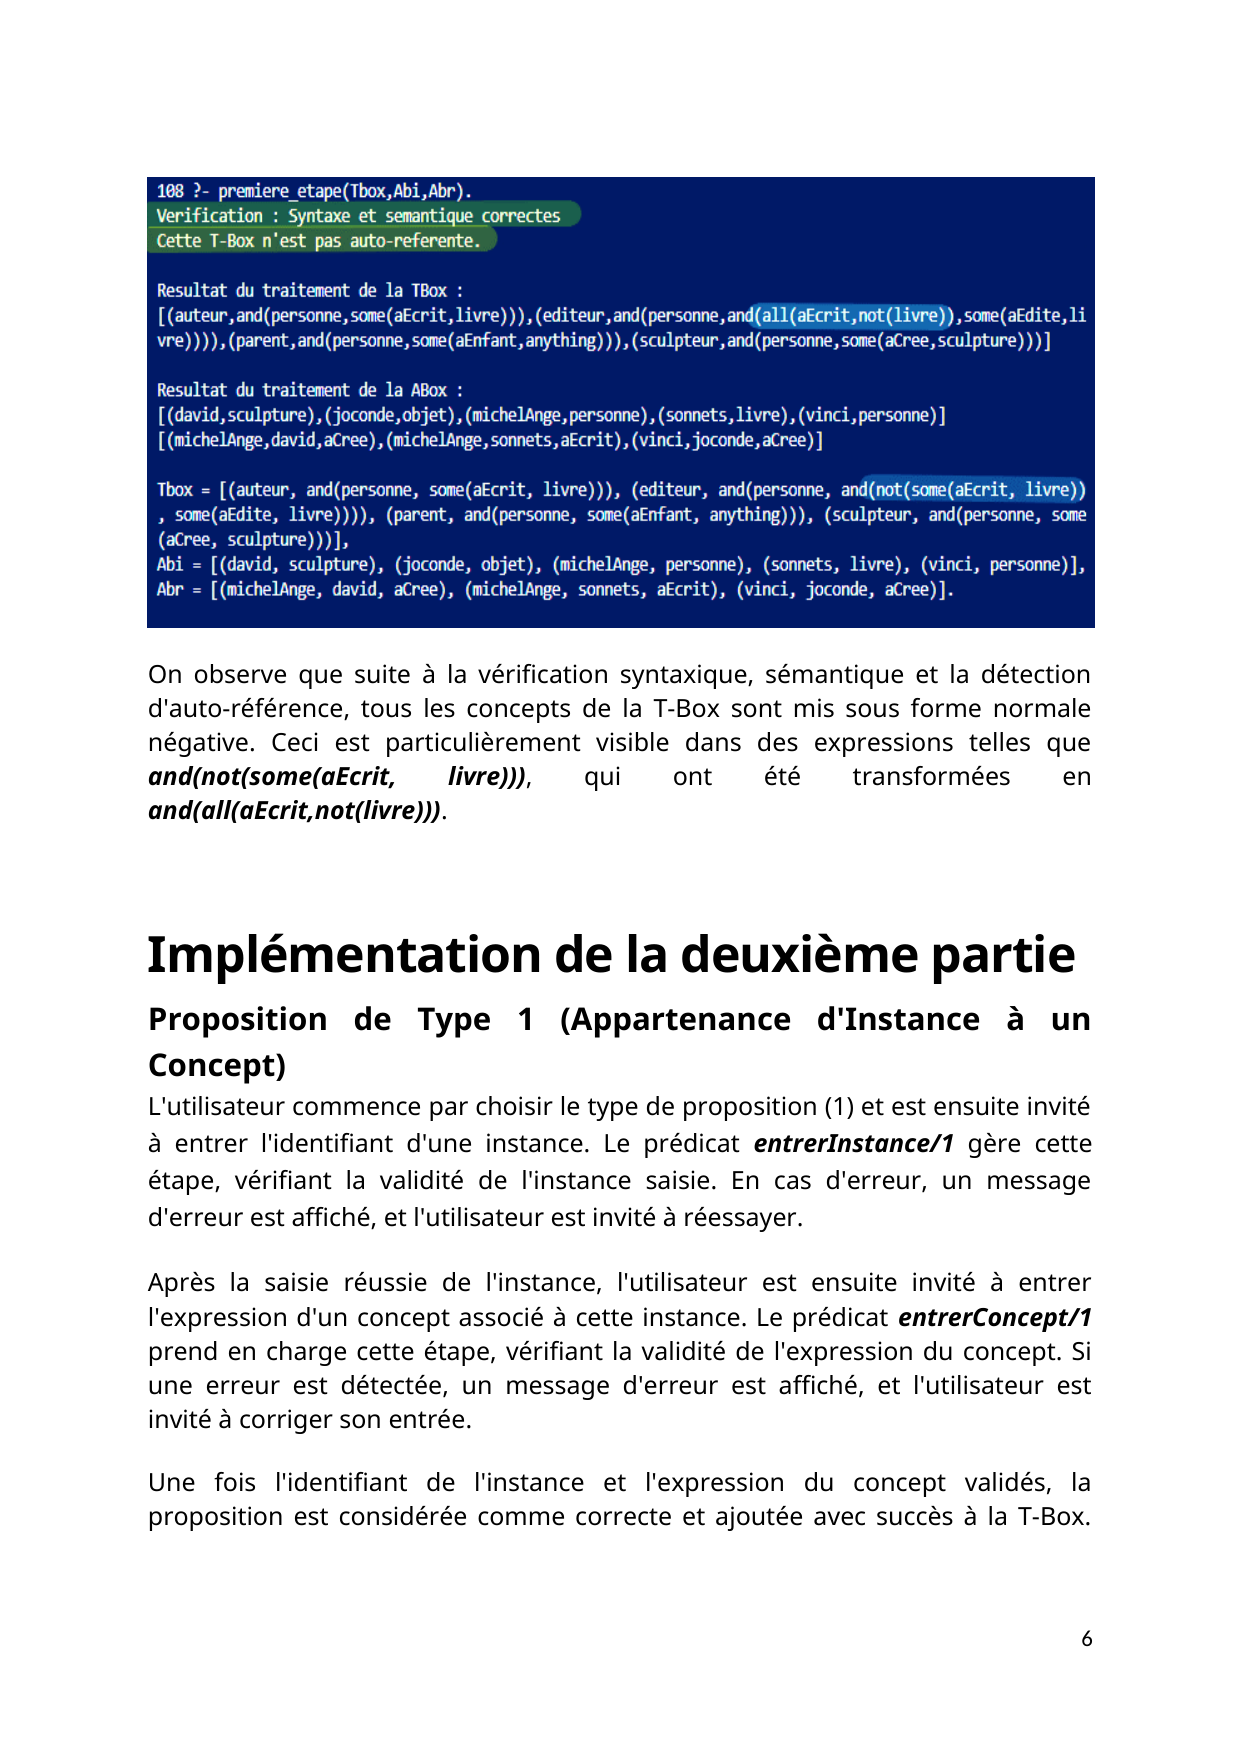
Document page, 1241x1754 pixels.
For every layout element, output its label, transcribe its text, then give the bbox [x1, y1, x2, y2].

picture [147, 177, 1095, 628]
text L'utilisateur commence par choisir le type de proposition (1) et est ensuite invité à entrer l'identifiant d'une instance. Le prédicat entrerInstance/1 gère cette étape, vérifiant la validité de l'instance saisie. En cas d'erreur, un message d'erreur est affiché, et l'utilisateur est invité à réessayer. [148, 1089, 1093, 1233]
text Après la saisie réussie de l'instance, l'utilisateur est ensuite invité à entrer l'expression d'un concept associé à cette instance. Le prédicat entrerConcept/1 prend en charge cette étape, vérifiant la validité de l'expression du concept. Si une erreur est détectée, un message d'erreur est affiché, et l'utilisateur est invité à corriger son entrée. [148, 1265, 1093, 1435]
subtitle Implémentation de la deuxième partie [148, 919, 1093, 987]
text On observe que suite à la vérification syntaxique, sémantique et la détection d'auto-référence, tous les concepts de la T-Box sont mis sous forme normale négative. Ceci est particulièrement visible dans des expressions telles que and(not(some(aEcrit, livre))), qui ont été transformées en and(all(aEcrit,not(livre))). [148, 657, 1093, 827]
subtitle Proposition de Type 1 (Appartenance d'Instance à un Concept) [148, 997, 1093, 1086]
